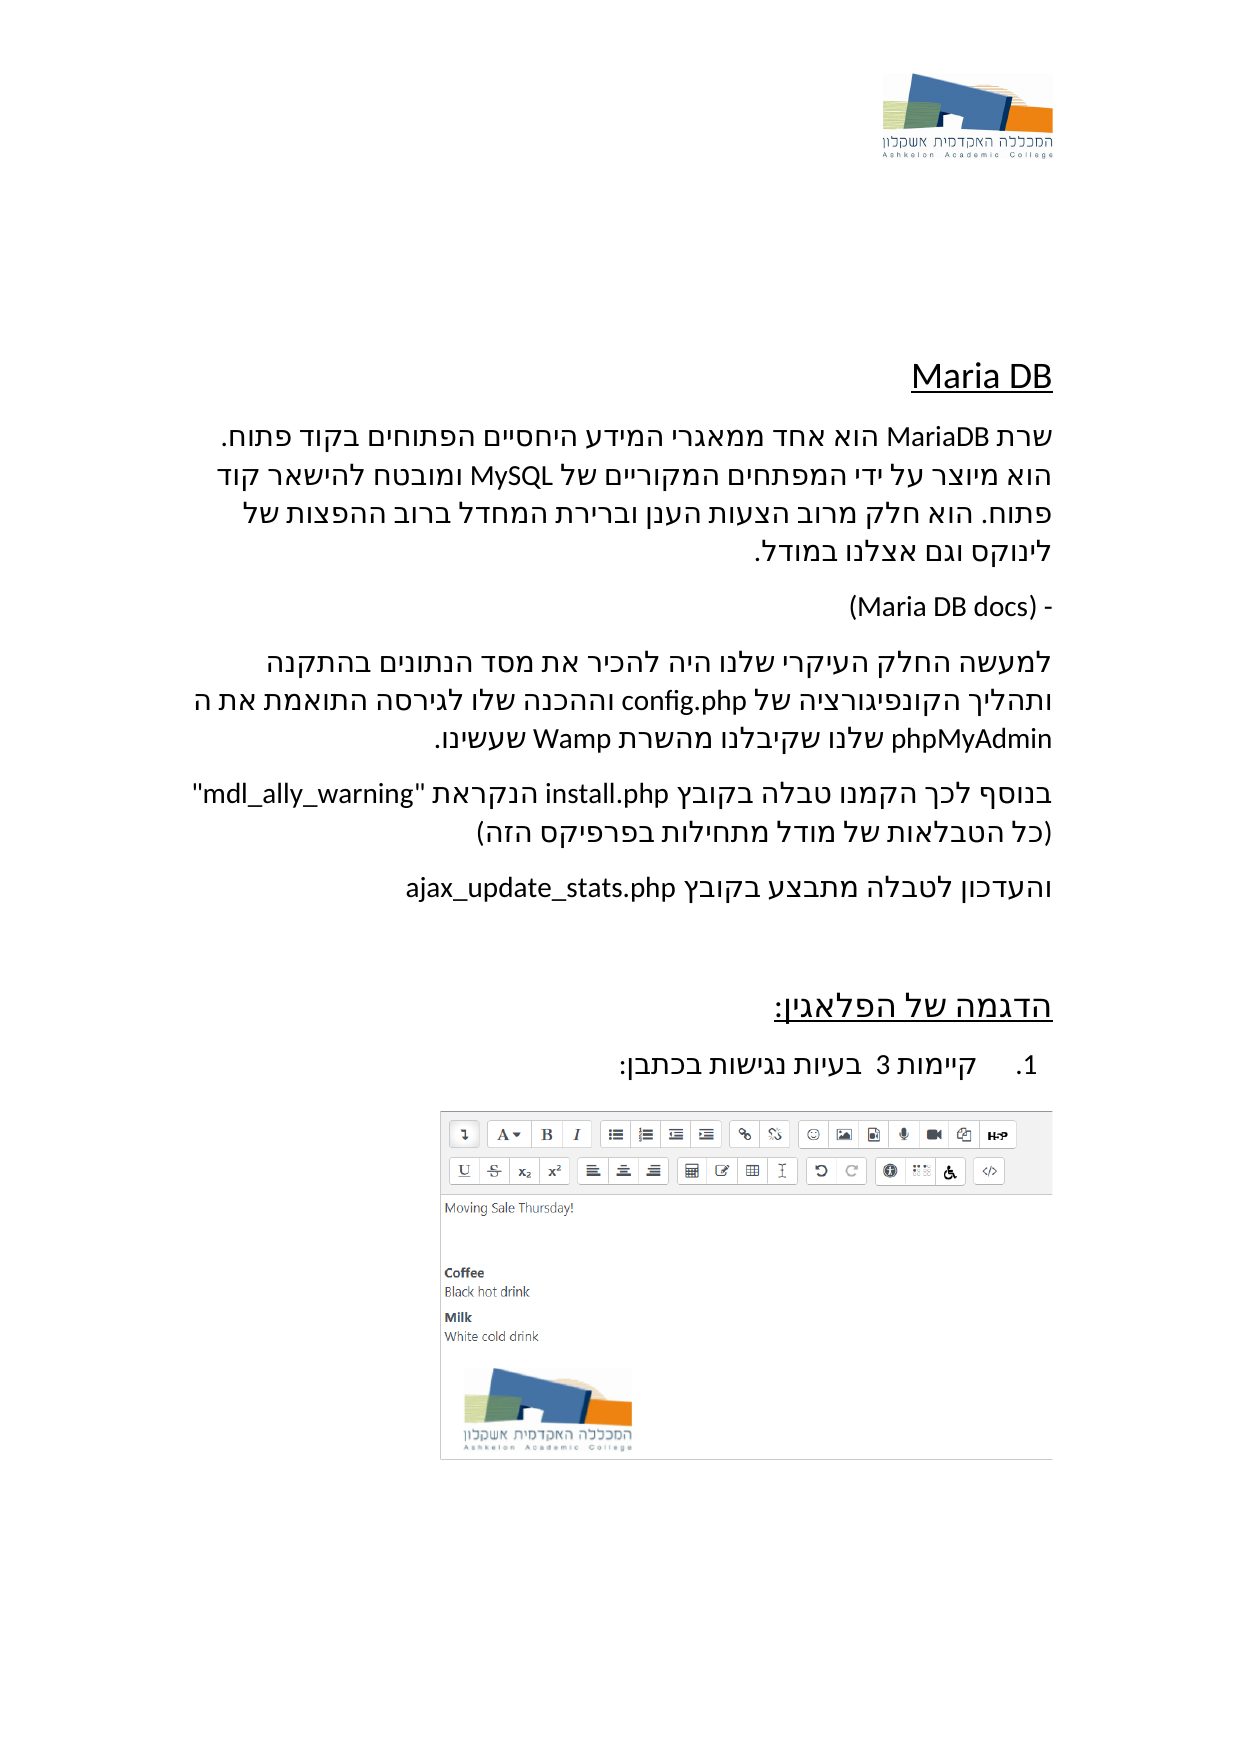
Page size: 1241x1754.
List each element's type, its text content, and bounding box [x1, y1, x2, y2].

text והעדכון לטבלה מתבצע בקובץ ajax_update_stats.php [187, 869, 1053, 905]
text הדגמה של הפלאגין: [187, 985, 1053, 1026]
text בנוסף לכך הקמנו טבלה בקובץ install.php הנקראת "mdl_ally_warning" (כל הטבלאות של מודל מתחילות בפרפיקס הזה) [187, 776, 1053, 850]
text - (Maria DB docs) [187, 588, 1053, 624]
picture [422, 1101, 1053, 1485]
list קיימות 3 בעיות נגישות בכתבן: [187, 1046, 1015, 1082]
picture [882, 73, 1053, 159]
text למעשה החלק העיקרי שלנו היה להכיר את מסד הנתונים בהתקנה ותהליך הקונפיגורציה של config.php וההכנה שלו לגירסה התואמת את הphpMyAdmin שלנו שקיבלנו מהשרת Wamp שעשינו. [187, 644, 1053, 756]
text Maria DB [187, 352, 1053, 398]
text שרת MariaDB הוא אחד ממאגרי המידע היחסיים הפתוחים בקוד פתוח. הוא מיוצר על ידי המפתחים המקוריים של MySQL ומובטח להישאר קוד פתוח. הוא חלק מרוב הצעות הענן וברירת המחדל ברוב ההפצות של לינוקס וגם אצלנו במודל. [187, 418, 1053, 569]
